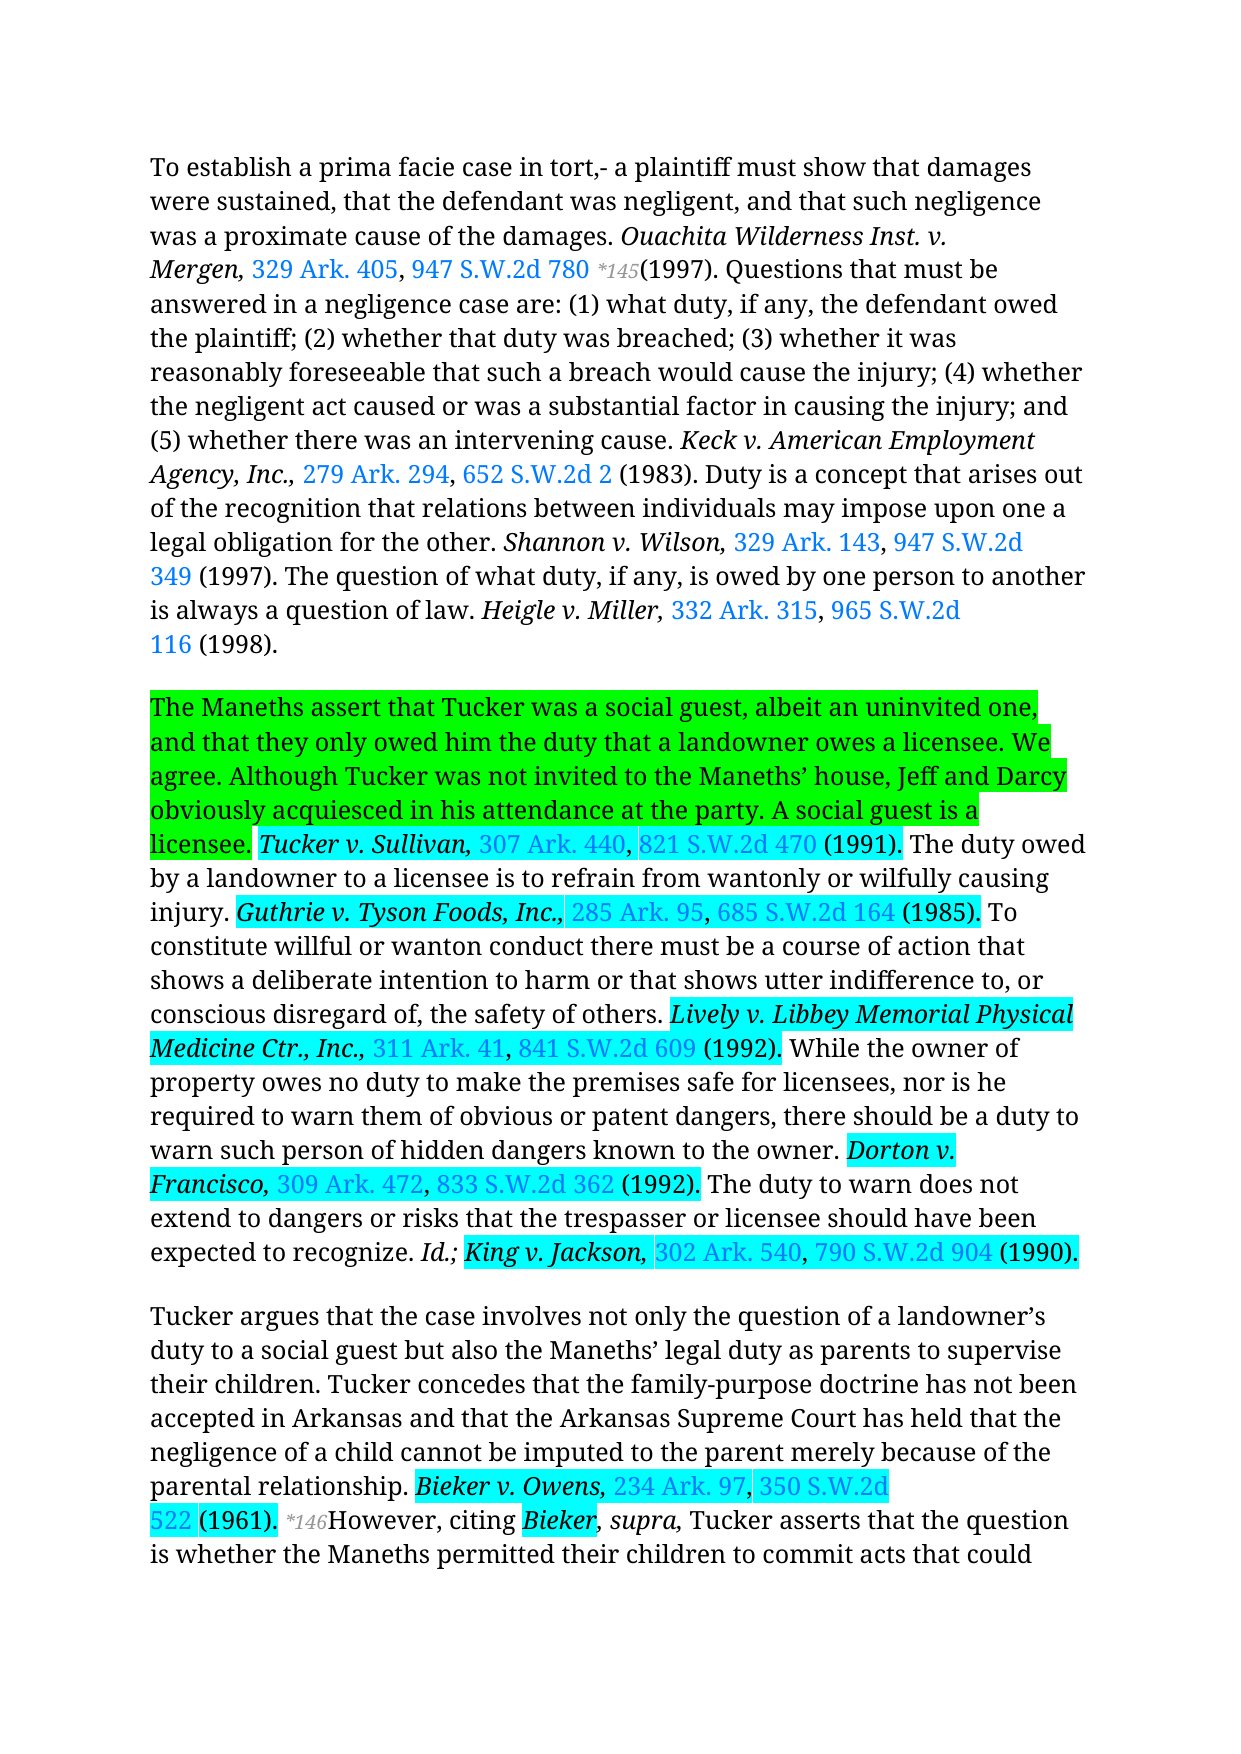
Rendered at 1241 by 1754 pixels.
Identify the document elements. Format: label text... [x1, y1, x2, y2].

text The Maneths assert that Tucker was a social guest, albeit an uninvited one, and that they only owed him the duty that a landowner owes a licensee. We agree. Although Tucker was not invited to the Maneths’ house, Jeff and Darcy obviously acquiesced in his attendance at the party. A social guest is a licensee. Tucker v. Sullivan, 307 Ark. 440, 821 S.W.2d 470 (1991). The duty owed by a landowner to a licensee is to refrain from wantonly or wilfully causing injury. Guthrie v. Tyson Foods, Inc., 285 Ark. 95, 685 S.W.2d 164 (1985). To constitute willful or wanton conduct there must be a course of action that shows a deliberate intention to harm or that shows utter indifference to, or conscious disregard of, the safety of others. Lively v. Libbey Memorial Physical Medicine Ctr., Inc., 311 Ark. 41, 841 S.W.2d 609 (1992). While the owner of property owes no duty to make the premises safe for licensees, nor is he required to warn them of obvious or patent dangers, there should be a duty to warn such person of hidden dangers known to the owner. Dorton v. Francisco, 309 Ark. 472, 833 S.W.2d 362 (1992). The duty to warn does not extend to dangers or risks that the trespasser or licensee should have been expected to recognize. Id.; King v. Jackson, 302 Ark. 540, 790 S.W.2d 904 (1990). [150, 690, 1090, 1269]
text To establish a prima facie case in tort,- a plaintiff must show that damages were sustained, that the defendant was negligent, and that such negligence was a proximate cause of the damages. Ouachita Wilderness Inst. v. Mergen, 329 Ark. 405, 947 S.W.2d 780 *145(1997). Questions that must be answered in a negligence case are: (1) what duty, if any, the defendant owed the plaintiff; (2) whether that duty was breached; (3) whether it was reasonably foreseeable that such a breach would cause the injury; (4) whether the negligent act caused or was a substantial factor in causing the injury; and (5) whether there was an intervening cause. Keck v. American Employment Agency, Inc., 279 Ark. 294, 652 S.W.2d 2 (1983). Duty is a concept that arises out of the recognition that relations between individuals may impose upon one a legal obligation for the other. Shannon v. Wilson, 329 Ark. 143, 947 S.W.2d 349 (1997). The question of what duty, if any, is owed by one person to another is always a question of law. Heigle v. Miller, 332 Ark. 315, 965 S.W.2d 116 (1998). [150, 150, 1090, 661]
